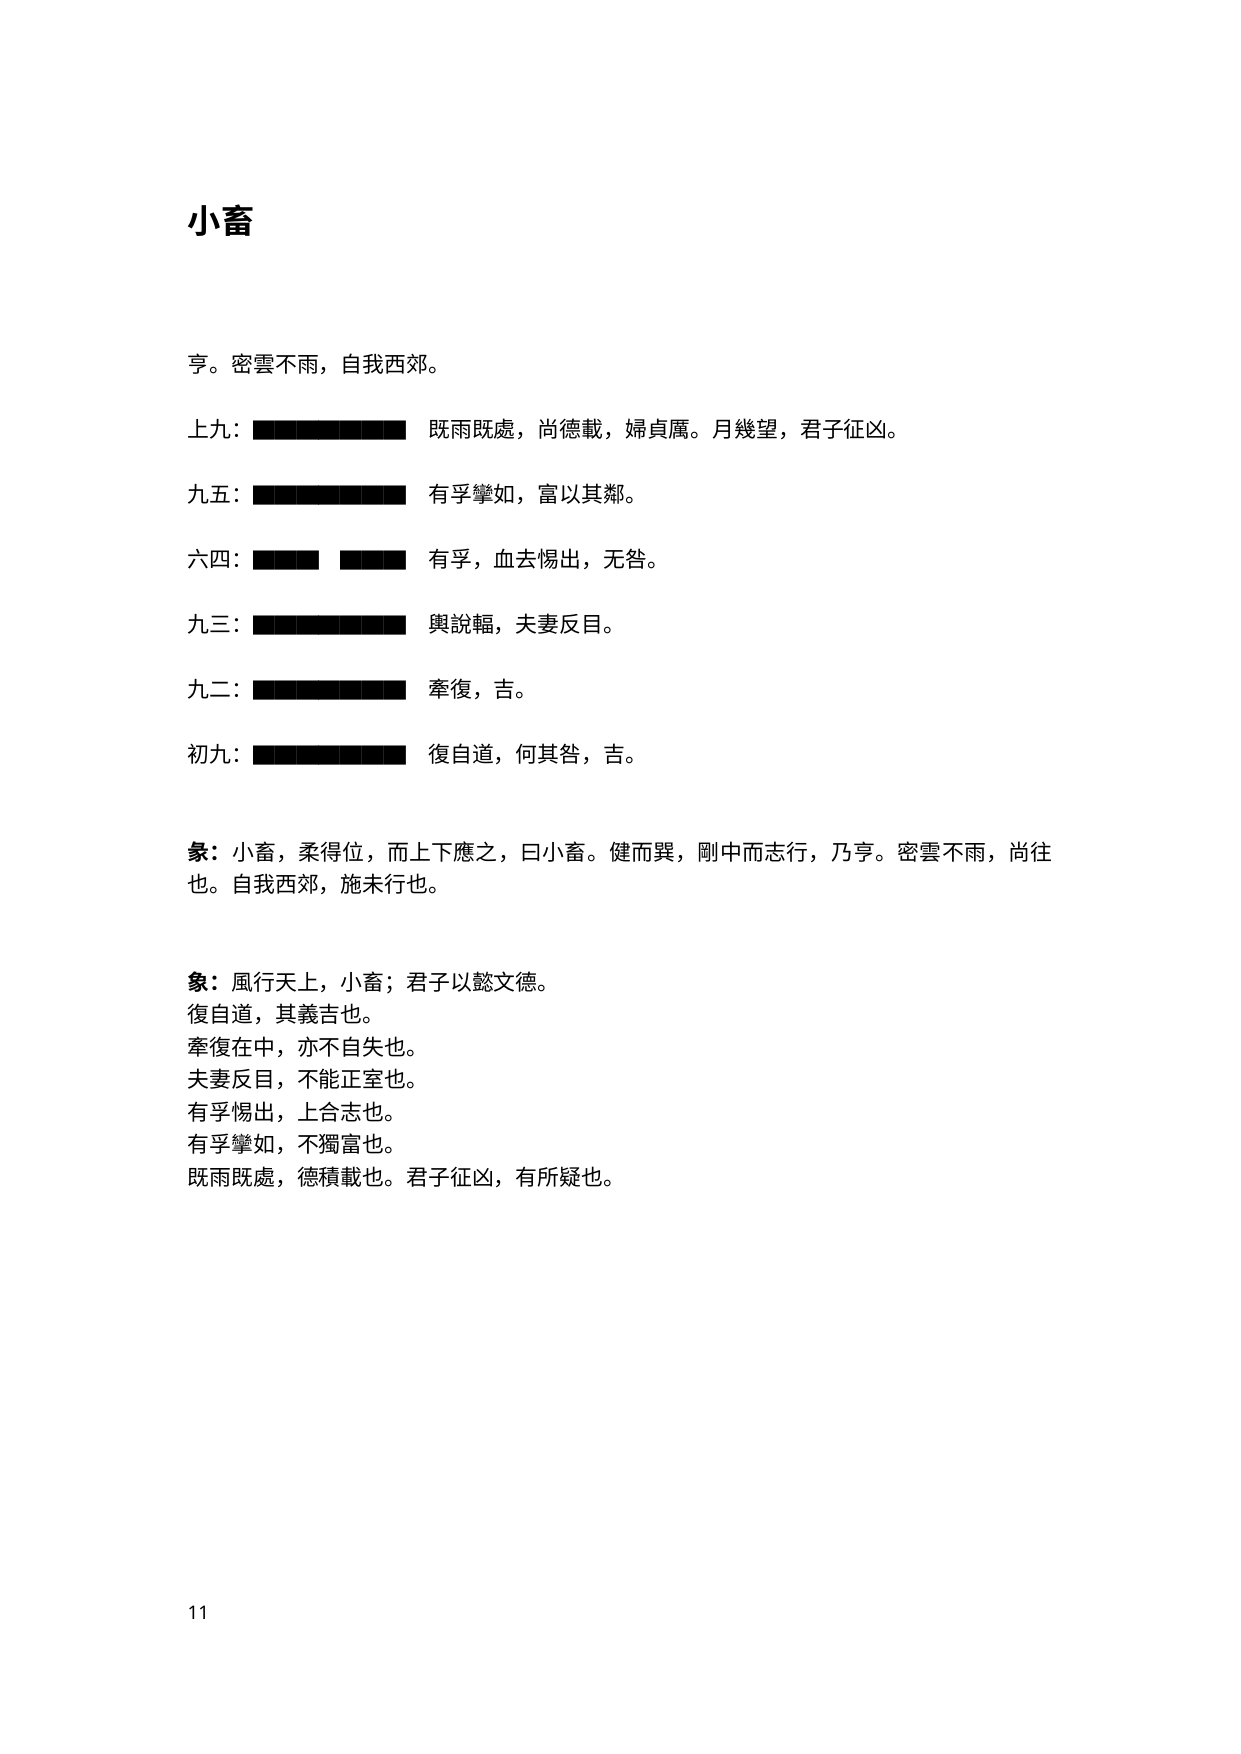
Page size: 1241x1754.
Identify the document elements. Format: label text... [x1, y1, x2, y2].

text 有孚惕出，上合志也。 [187, 1094, 1053, 1127]
text 有孚攣如，不獨富也。 [187, 1127, 1053, 1159]
text 象：風行天上，小畜；君子以懿文德。 [187, 964, 1053, 997]
text 初九：▇▇▇▇▇▇▇ 復自道，何其咎，吉。 [187, 737, 1053, 769]
subtitle 小畜 [187, 187, 1053, 252]
text 亨。密雲不雨，自我西郊。 [187, 347, 1053, 379]
text 既雨既處，德積載也。君子征凶，有所疑也。 [187, 1159, 1053, 1192]
text 九二：▇▇▇▇▇▇▇ 牽復，吉。 [187, 672, 1053, 704]
text 六四：▇▇▇ ▇▇▇ 有孚，血去惕出，无咎。 [187, 542, 1053, 574]
text 牽復在中，亦不自失也。 [187, 1029, 1053, 1062]
text 夫妻反目，不能正室也。 [187, 1062, 1053, 1094]
text 九五：▇▇▇▇▇▇▇ 有孚攣如，富以其鄰。 [187, 477, 1053, 509]
text 彖：小畜，柔得位，而上下應之，曰小畜。健而巽，剛中而志行，乃亨。密雲不雨，尚往也。自我西郊，施未行也。 [187, 834, 1053, 899]
text 復自道，其義吉也。 [187, 997, 1053, 1029]
text 上九：▇▇▇▇▇▇▇ 既雨既處，尚德載，婦貞厲。月幾望，君子征凶。 [187, 412, 1053, 444]
text 九三：▇▇▇▇▇▇▇ 輿說輻，夫妻反目。 [187, 607, 1053, 639]
